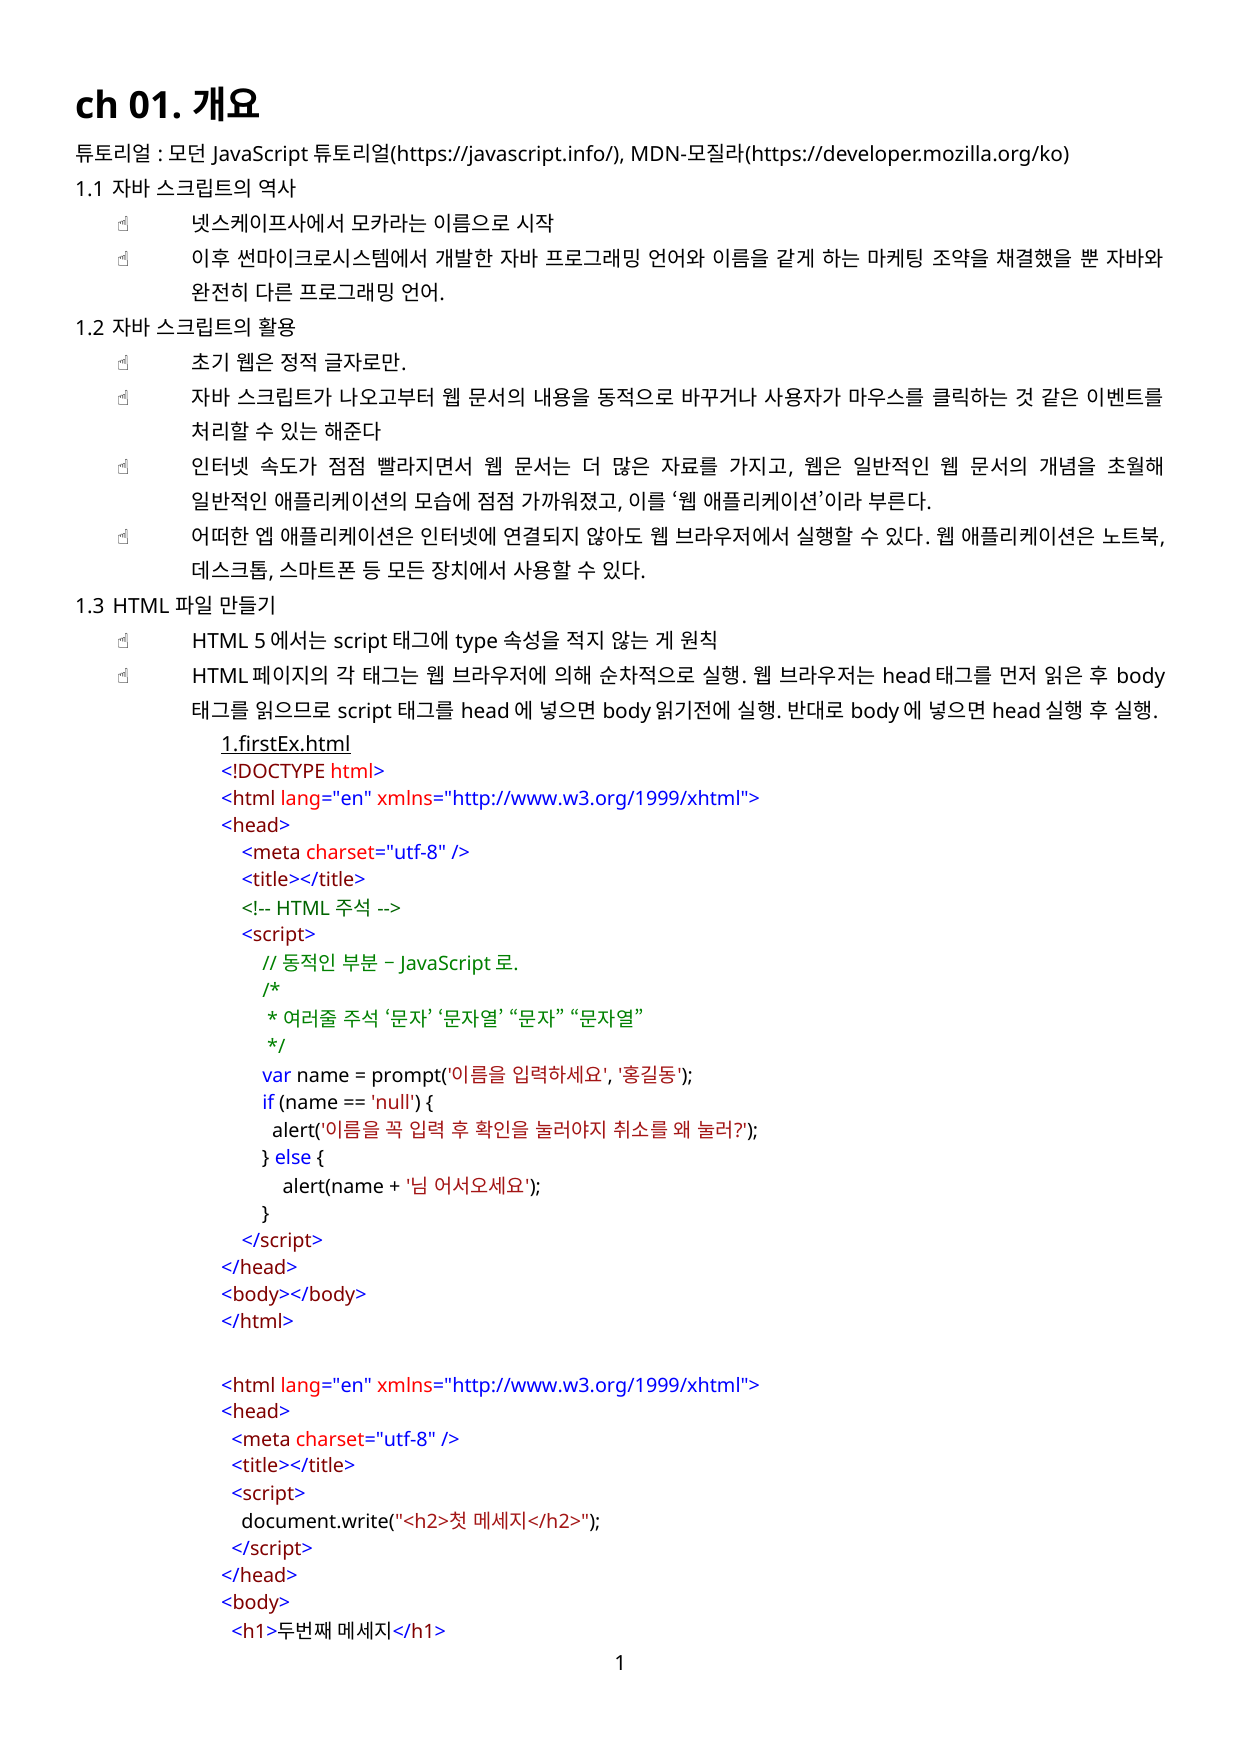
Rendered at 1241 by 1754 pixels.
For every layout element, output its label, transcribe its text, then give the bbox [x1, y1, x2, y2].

text <html lang="en" xmlns="http://www.w3.org/1999/xhtml"> [221, 1371, 1165, 1398]
text ch 01. 개요 [75, 75, 1165, 129]
list 초기 웹은 정적 글자로만. [117, 346, 1165, 376]
text 1.firstEx.html [221, 729, 1165, 757]
list HTML페이지의 각 태그는 웹 브라우저에 의해 순차적으로 실행. 웹 브라우저는 head태그를 먼저 읽은 후 body 태그를 읽으므로 script 태그를 head에 넣으면 body읽기전에 실행. 반대로 body에 넣으면 head실행 후 실행. [117, 659, 1165, 724]
text <title></title> [221, 865, 1165, 892]
text <script> [221, 921, 1165, 948]
text <meta charset="utf-8" /> [221, 838, 1165, 865]
text <meta charset="utf-8" /> [221, 1425, 1165, 1452]
list 넷스케이프사에서 모카라는 이름으로 시작 [117, 207, 1165, 237]
text } else { [221, 1144, 1165, 1171]
text </html> [221, 1307, 1165, 1334]
text if (name == 'null') { [221, 1088, 1165, 1115]
list HTML 5에서는 script태그에 type 속성을 적지 않는 게 원칙 [117, 624, 1165, 654]
text } [221, 1199, 1165, 1226]
text 튜토리얼 : 모던 JavaScript 튜토리얼(https://javascript.info/), MDN-모질라(https://developer.mozilla.org/ko) [75, 138, 1165, 168]
text </head> [221, 1561, 1165, 1588]
text // 동적인 부분 – JavaScript로. [221, 948, 1165, 976]
text alert(name + '님 어서오세요'); [221, 1171, 1165, 1199]
list 자바 스크립트의 역사 [75, 172, 1165, 203]
text </script> [221, 1226, 1165, 1253]
text <h1>두번째 메세지</h1> [221, 1615, 1165, 1644]
text document.write("<h2>첫 메세지</h2>"); [221, 1506, 1165, 1534]
text <body></body> [221, 1280, 1165, 1307]
text <html lang="en" xmlns="http://www.w3.org/1999/xhtml"> [221, 784, 1165, 811]
text <!-- HTML 주석 --> [221, 892, 1165, 921]
text <head> [221, 1398, 1165, 1425]
text <body> [221, 1588, 1165, 1615]
text var name = prompt('이름을 입력하세요', '홍길동'); [221, 1059, 1165, 1088]
text */ [221, 1032, 1165, 1059]
list 어떠한 엡 애플리케이션은 인터넷에 연결되지 않아도 웹 브라우저에서 실행할 수 있다. 웹 애플리케이션은 노트북, 데스크톱, 스마트폰 등 모든 장치에서 사용할 수 있다. [117, 520, 1165, 585]
list HTML 파일 만들기 [75, 589, 1165, 620]
text alert('이름을 꼭 입력 후 확인을 눌러야지 취소를 왜 눌러?'); [221, 1115, 1165, 1144]
text <head> [221, 811, 1165, 838]
list 이후 썬마이크로시스템에서 개발한 자바 프로그래밍 언어와 이름을 같게 하는 마케팅 조약을 채결했을 뿐 자바와 완전히 다른 프로그래밍 언어. [117, 242, 1165, 307]
text <title></title> [221, 1452, 1165, 1479]
text </head> [221, 1253, 1165, 1280]
text <!DOCTYPE html> [221, 757, 1165, 784]
list 자바 스크립트의 활용 [75, 311, 1165, 342]
text /* [221, 976, 1165, 1003]
text * 여러줄 주석 ‘문자’ ‘문자열’ “문자” “문자열” [221, 1003, 1165, 1032]
list 인터넷 속도가 점점 빨라지면서 웹 문서는 더 많은 자료를 가지고, 웹은 일반적인 웹 문서의 개념을 초월해 일반적인 애플리케이션의 모습에 점점 가까워졌고, 이를 ‘웹 애플리케이션’이라 부른다. [117, 450, 1165, 515]
text <script> [221, 1479, 1165, 1506]
list 자바 스크립트가 나오고부터 웹 문서의 내용을 동적으로 바꾸거나 사용자가 마우스를 클릭하는 것 같은 이벤트를 처리할 수 있는 해준다 [117, 381, 1165, 446]
text </script> [221, 1534, 1165, 1561]
